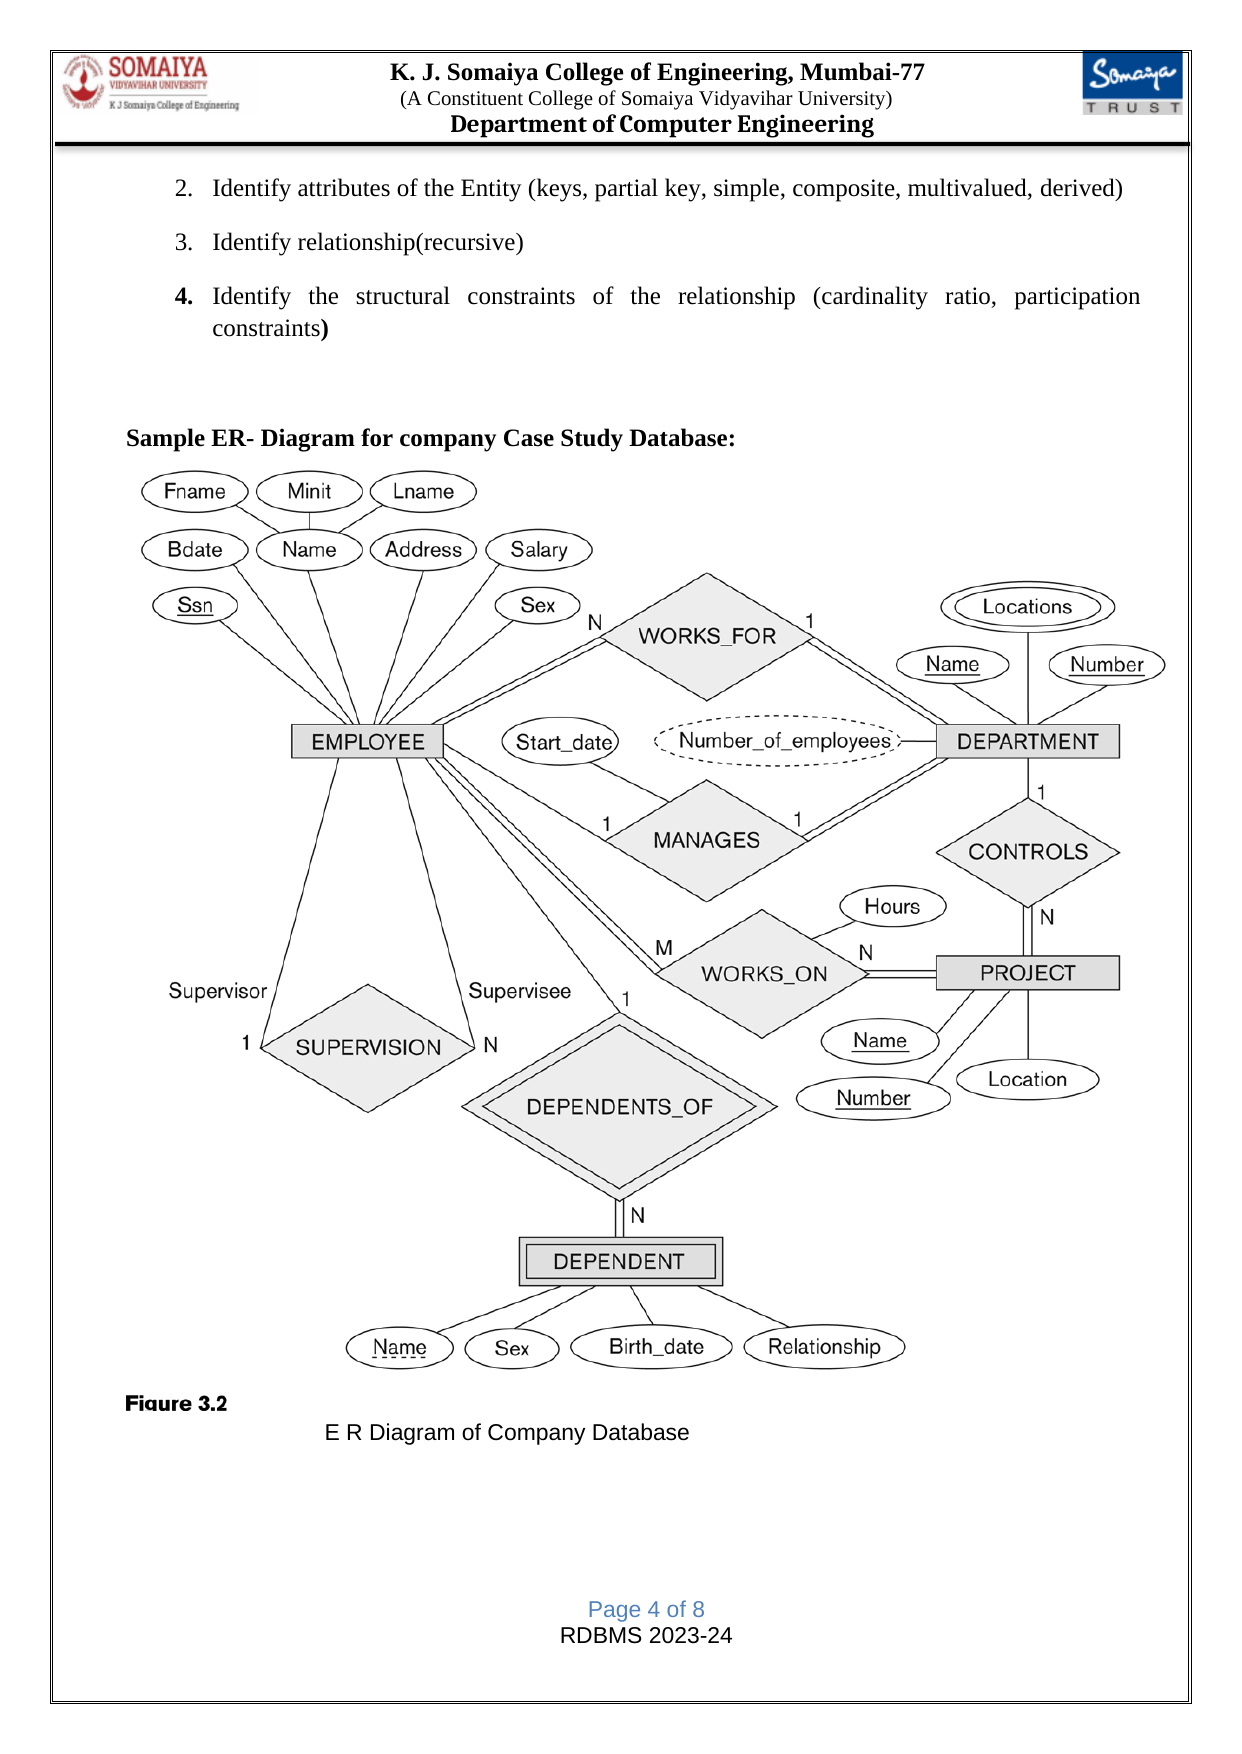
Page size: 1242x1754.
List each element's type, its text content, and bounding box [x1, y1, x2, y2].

picture [125, 468, 1168, 1473]
list Identify attributes of the Entity (keys, partial key, simple, composite, multivalued, derived) [174, 173, 1138, 201]
picture [55, 53, 258, 116]
subtitle Sample ER- Diagram for company Case Study Database: [126, 423, 1154, 451]
list Identify the structural constraints of the relationship (cardinality ratio, participation constraints) [174, 281, 1141, 342]
list Identify relationship(recursive) [174, 227, 1167, 256]
picture [1082, 53, 1183, 115]
